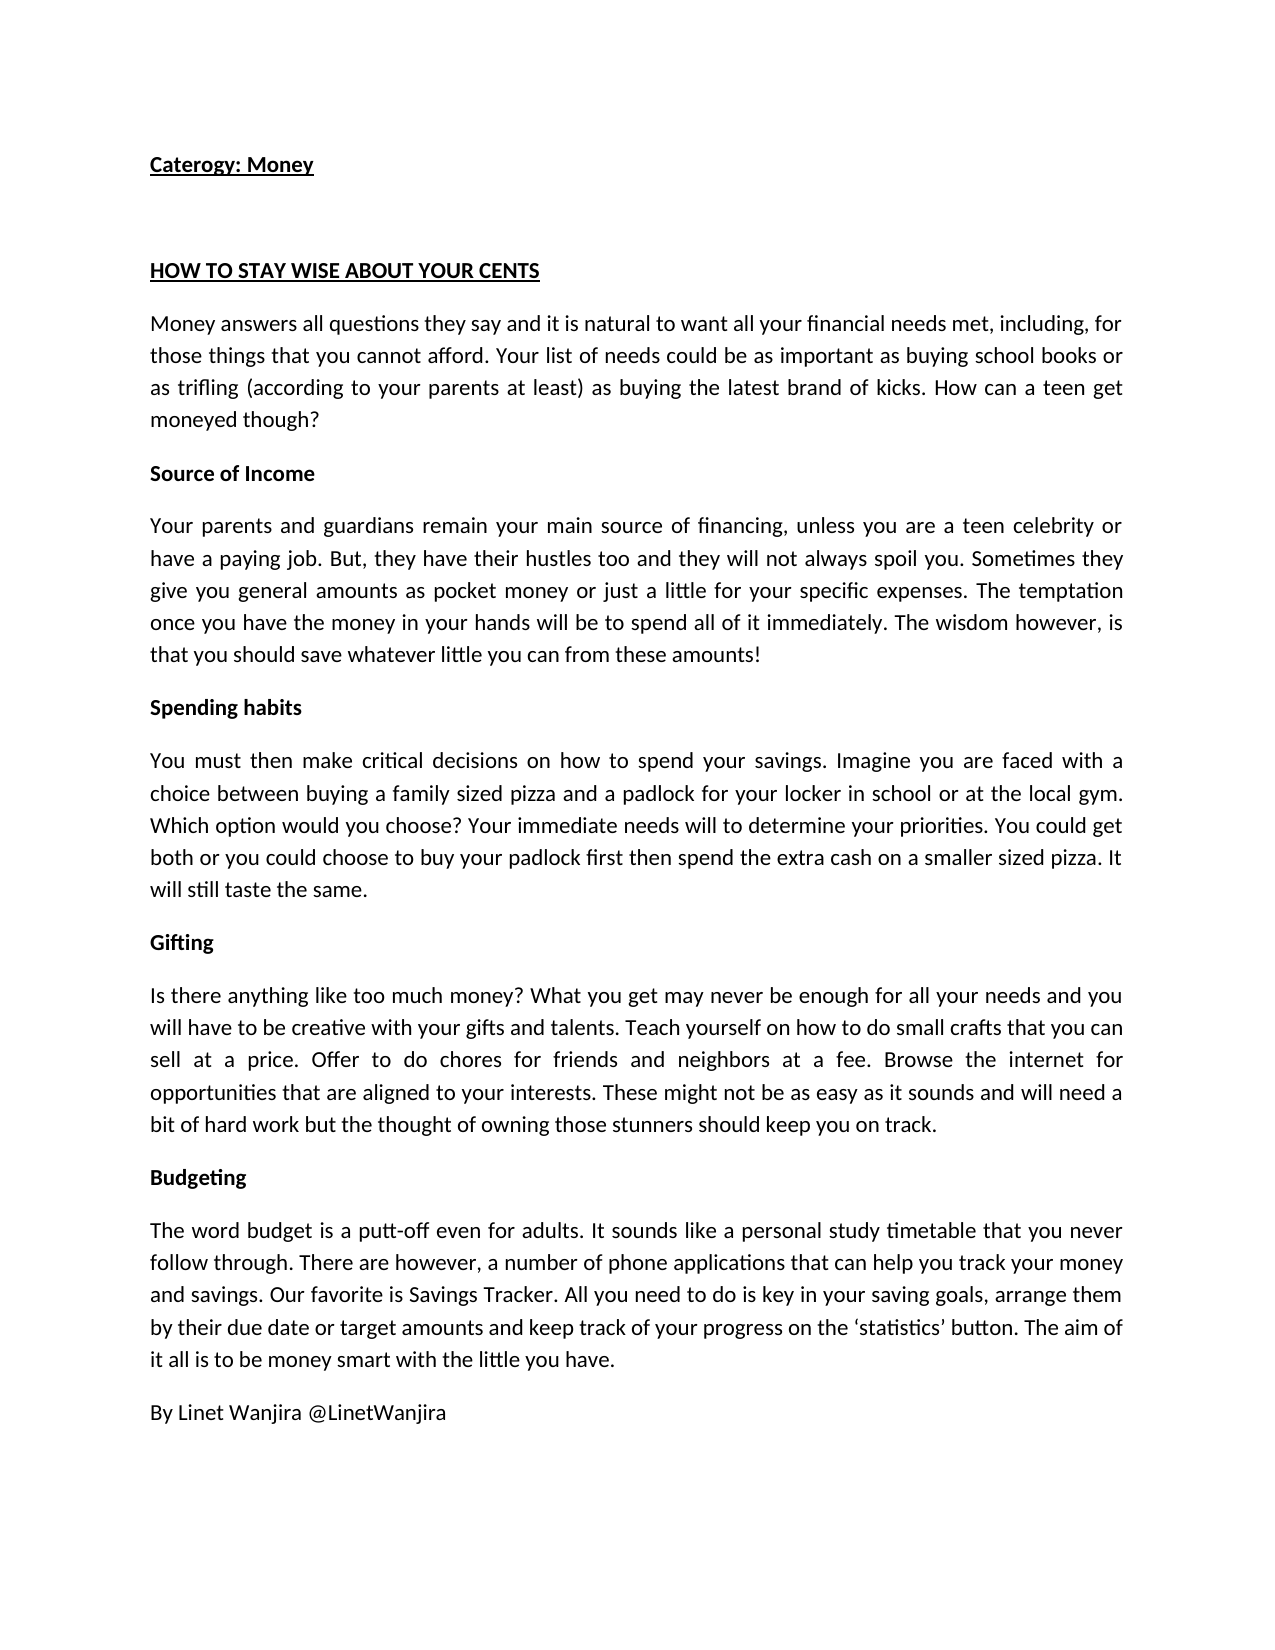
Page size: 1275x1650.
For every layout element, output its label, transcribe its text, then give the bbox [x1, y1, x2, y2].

text Budgeting [150, 1163, 1125, 1191]
text Source of Income [150, 459, 1125, 487]
text You must then make critical decisions on how to spend your savings. Imagine you are faced with a choice between buying a family sized pizza and a padlock for your locker in school or at the local gym. Which option would you choose? Your immediate needs will to determine your priorities. You could get both or you could choose to buy your padlock first then spend the extra cash on a smaller sized pizza. It will still taste the same. [150, 746, 1125, 903]
text Caterogy: Money [150, 150, 1125, 178]
text Gifting [150, 928, 1125, 956]
text The word budget is a putt-off even for adults. It sounds like a personal study timetable that you never follow through. There are however, a number of phone applications that can help you track your money and savings. Our favorite is Savings Tracker. All you need to do is key in your saving goals, arrange them by their due date or target amounts and keep track of your progress on the ‘statistics’ button. The aim of it all is to be money smart with the little you have. [150, 1216, 1125, 1373]
text Is there anything like too much money? What you get may never be enough for all your needs and you will have to be creative with your gifts and talents. Teach yourself on how to do small crafts that you can sell at a price. Offer to do chores for friends and neighbors at a fee. Browse the internet for opportunities that are aligned to your interests. These might not be as easy as it sounds and will need a bit of hard work but the thought of owning those stunners should keep you on track. [150, 981, 1125, 1138]
text Spending habits [150, 693, 1125, 721]
text Money answers all questions they say and it is natural to want all your financial needs met, including, for those things that you cannot afford. Your list of needs could be as important as buying school books or as trifling (according to your parents at least) as buying the latest brand of kicks. How can a teen get moneyed though? [150, 309, 1125, 434]
text By Linet Wanjira @LinetWanjira [150, 1398, 1125, 1426]
text Your parents and guardians remain your main source of financing, unless you are a teen celebrity or have a paying job. But, they have their hustles too and they will not always spoil you. Sometimes they give you general amounts as pocket money or just a little for your specific expenses. The temptation once you have the money in your hands will be to spend all of it immediately. The wisdom however, is that you should save whatever little you can from these amounts! [150, 512, 1125, 668]
text HOW TO STAY WISE ABOUT YOUR CENTS [150, 256, 1125, 284]
